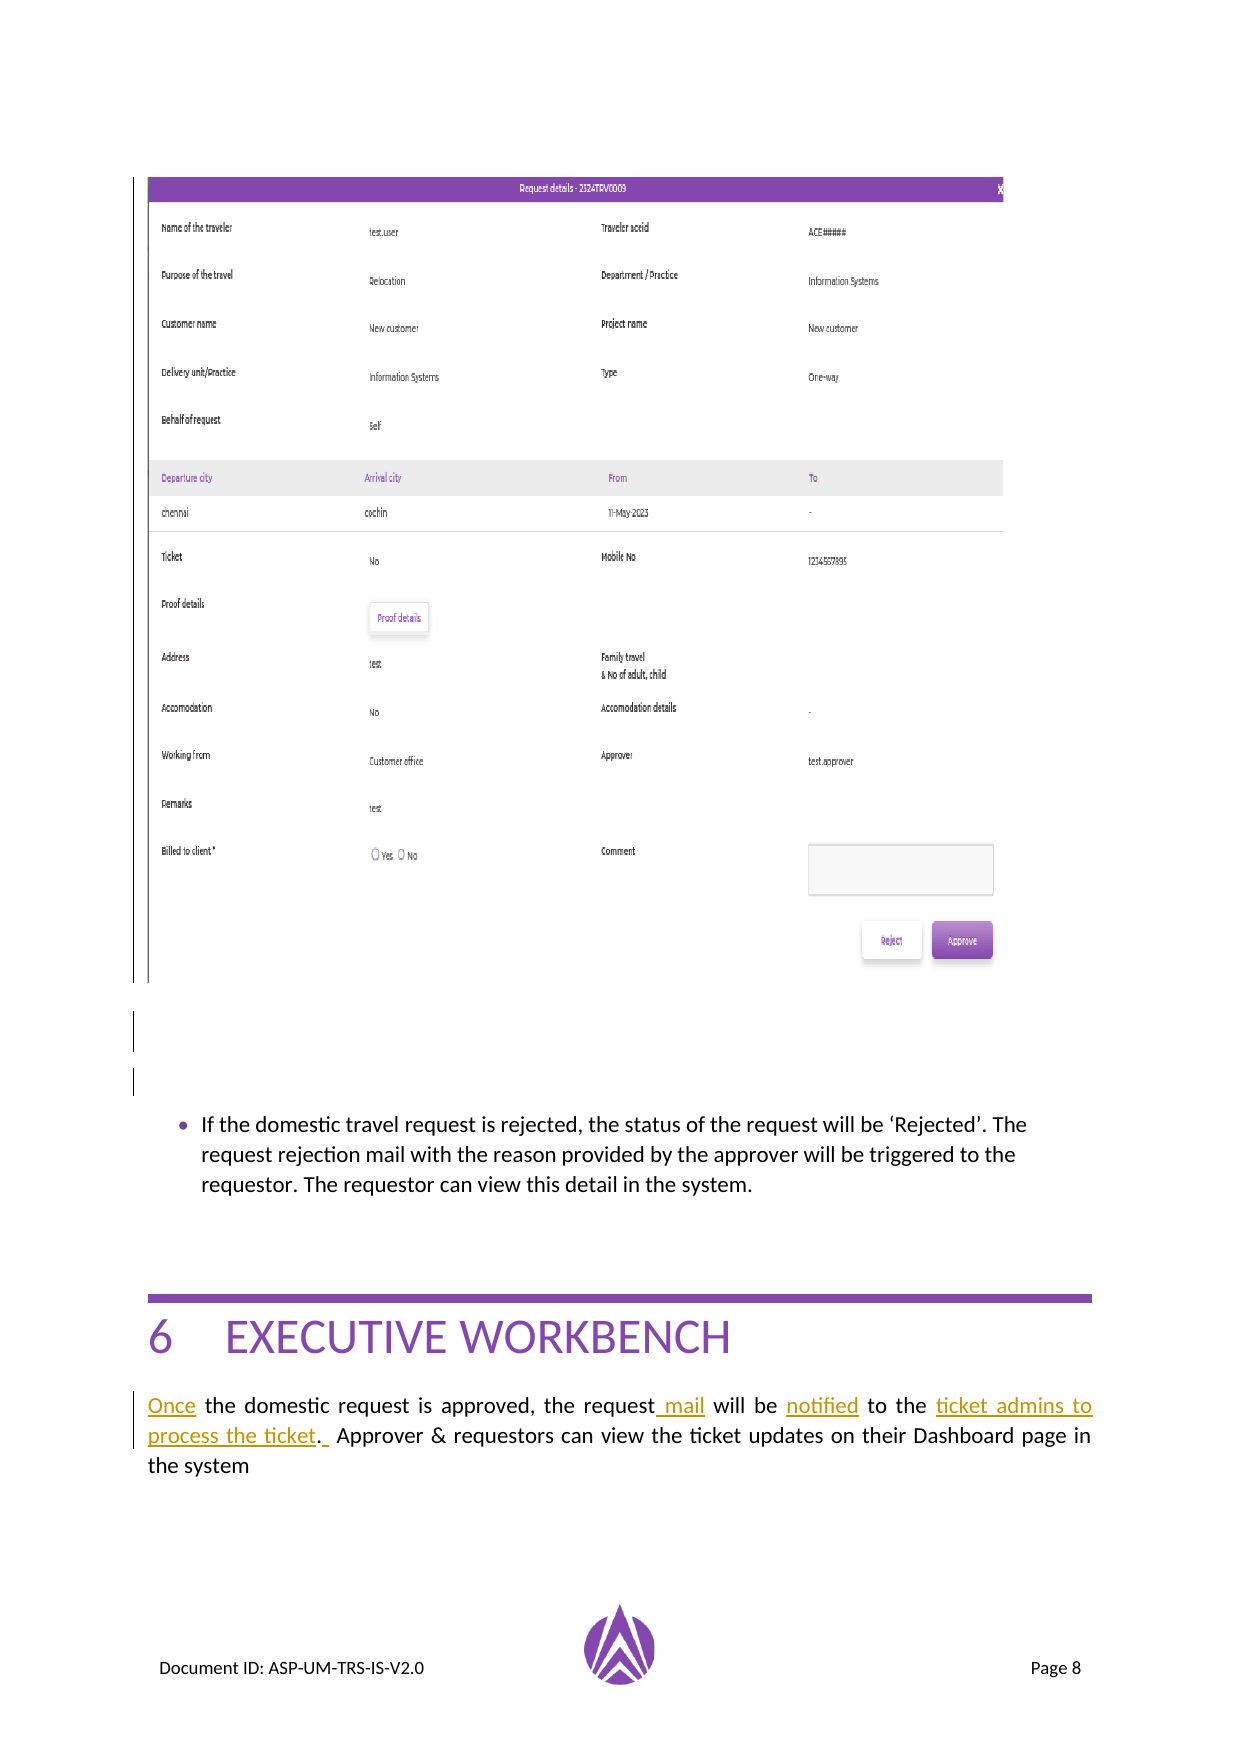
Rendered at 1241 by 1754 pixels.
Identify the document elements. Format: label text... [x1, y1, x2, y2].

picture [584, 1603, 655, 1685]
subtitle Executive Workbench [148, 1303, 1092, 1366]
text If the domestic travel request is rejected, the status of the request will be ‘Rejected’. The request rejection mail with the reason provided by the approver will be triggered to the requestor. The requestor can view this detail in the system. [177, 1110, 1092, 1199]
text the domestic request is approved, the request will be to the . Approver & requestors can view the ticket updates on their Dashboard page in the system [148, 1391, 1092, 1479]
picture [147, 177, 1004, 983]
